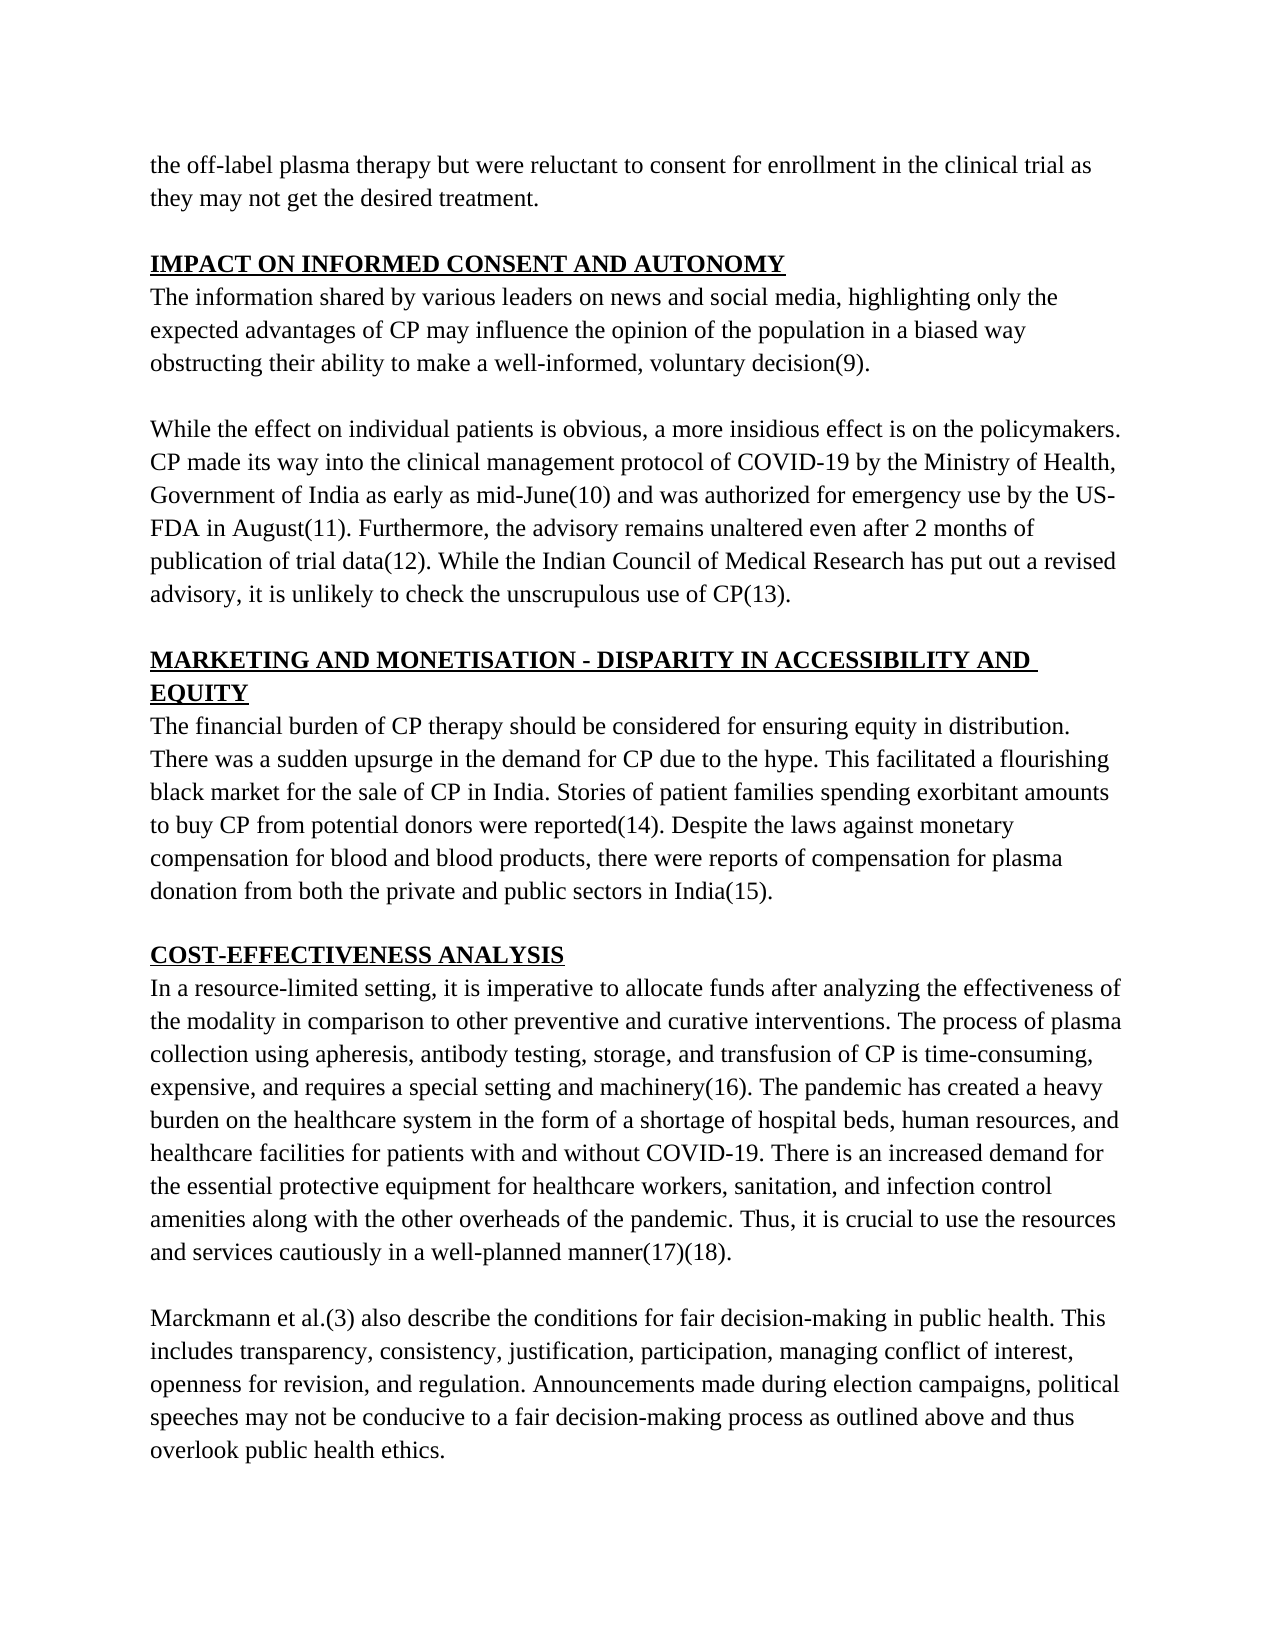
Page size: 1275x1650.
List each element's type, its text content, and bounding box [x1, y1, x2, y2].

text IMPACT ON INFORMED CONSENT AND AUTONOMY [150, 249, 1125, 278]
text The financial burden of CP therapy should be considered for ensuring equity in distribution. There was a sudden upsurge in the demand for CP due to the hype. This facilitated a flourishing black market for the sale of CP in India. Stories of patient families spending exorbitant amounts to buy CP from potential donors were reported(14). Despite the laws against monetary compensation for blood and blood products, there were reports of compensation for plasma donation from both the private and public sectors in India(15). [150, 711, 1125, 905]
text In a resource-limited setting, it is imperative to allocate funds after analyzing the effectiveness of the modality in comparison to other preventive and curative interventions. The process of plasma collection using apheresis, antibody testing, storage, and transfusion of CP is time-consuming, expensive, and requires a special setting and machinery(16). The pandemic has created a heavy burden on the healthcare system in the form of a shortage of hospital beds, human resources, and healthcare facilities for patients with and without COVID-19. There is an increased demand for the essential protective equipment for healthcare workers, sanitation, and infection control amenities along with the other overheads of the pandemic. Thus, it is crucial to use the resources and services cautiously in a well-planned manner(17)(18). [150, 973, 1125, 1266]
text While the effect on individual patients is obvious, a more insidious effect is on the policymakers. CP made its way into the clinical management protocol of COVID-19 by the Ministry of Health, Government of India as early as mid-June(10) and was authorized for emergency use by the US-FDA in August(11). Furthermore, the advisory remains unaltered even after 2 months of publication of trial data(12). While the Indian Council of Medical Research has put out a revised advisory, it is unlikely to check the unscrupulous use of CP(13). [150, 414, 1125, 608]
text MARKETING AND MONETISATION - DISPARITY IN ACCESSIBILITY AND EQUITY [150, 645, 1125, 707]
text Marckmann et al.(3) also describe the conditions for fair decision-making in public health. This includes transparency, consistency, justification, participation, managing conflict of interest, openness for revision, and regulation. Announcements made during election campaigns, political speeches may not be conducive to a fair decision-making process as outlined above and thus overlook public health ethics. [150, 1303, 1125, 1464]
text The information shared by various leaders on news and social media, highlighting only the expected advantages of CP may influence the opinion of the population in a biased way obstructing their ability to make a well-informed, voluntary decision(9). [150, 282, 1125, 377]
text COST-EFFECTIVENESS ANALYSIS [150, 940, 1125, 968]
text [150, 150, 1125, 212]
